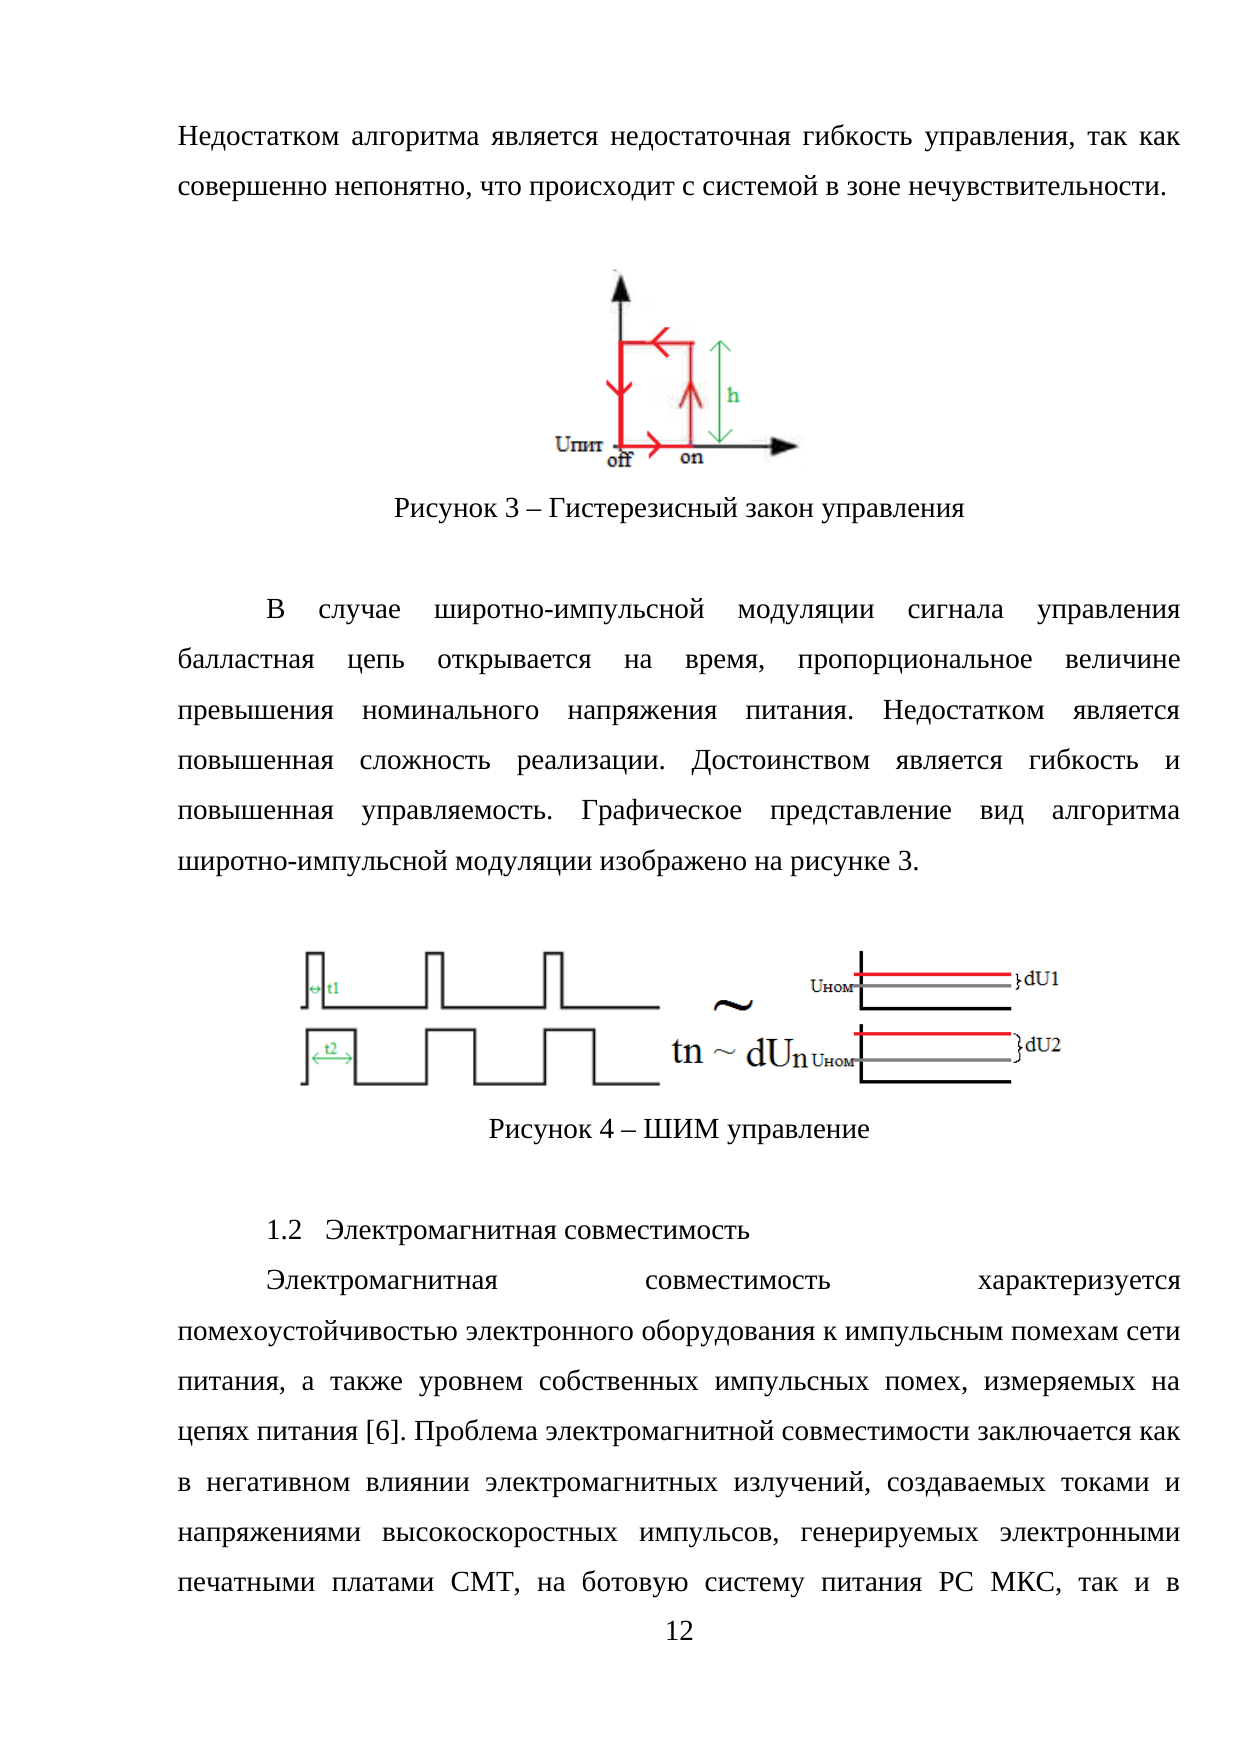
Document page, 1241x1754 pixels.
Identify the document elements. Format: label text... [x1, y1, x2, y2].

picture [293, 943, 1065, 1095]
picture [554, 269, 804, 474]
text В случае широтно-импульсной модуляции сигнала управления балластная цепь открывается на время, пропорциональное величине превышения номинального напряжения питания. Недостатком является повышенная сложность реализации. Достоинством является гибкость и повышенная управляемость. Графическое представление вид алгоритма широтно-импульсной модуляции изображено на рисунке 3. [177, 591, 1181, 876]
subtitle Электромагнитная совместимость [177, 1212, 1181, 1246]
text Рисунок 4 – ШИМ управление [177, 1112, 1181, 1145]
